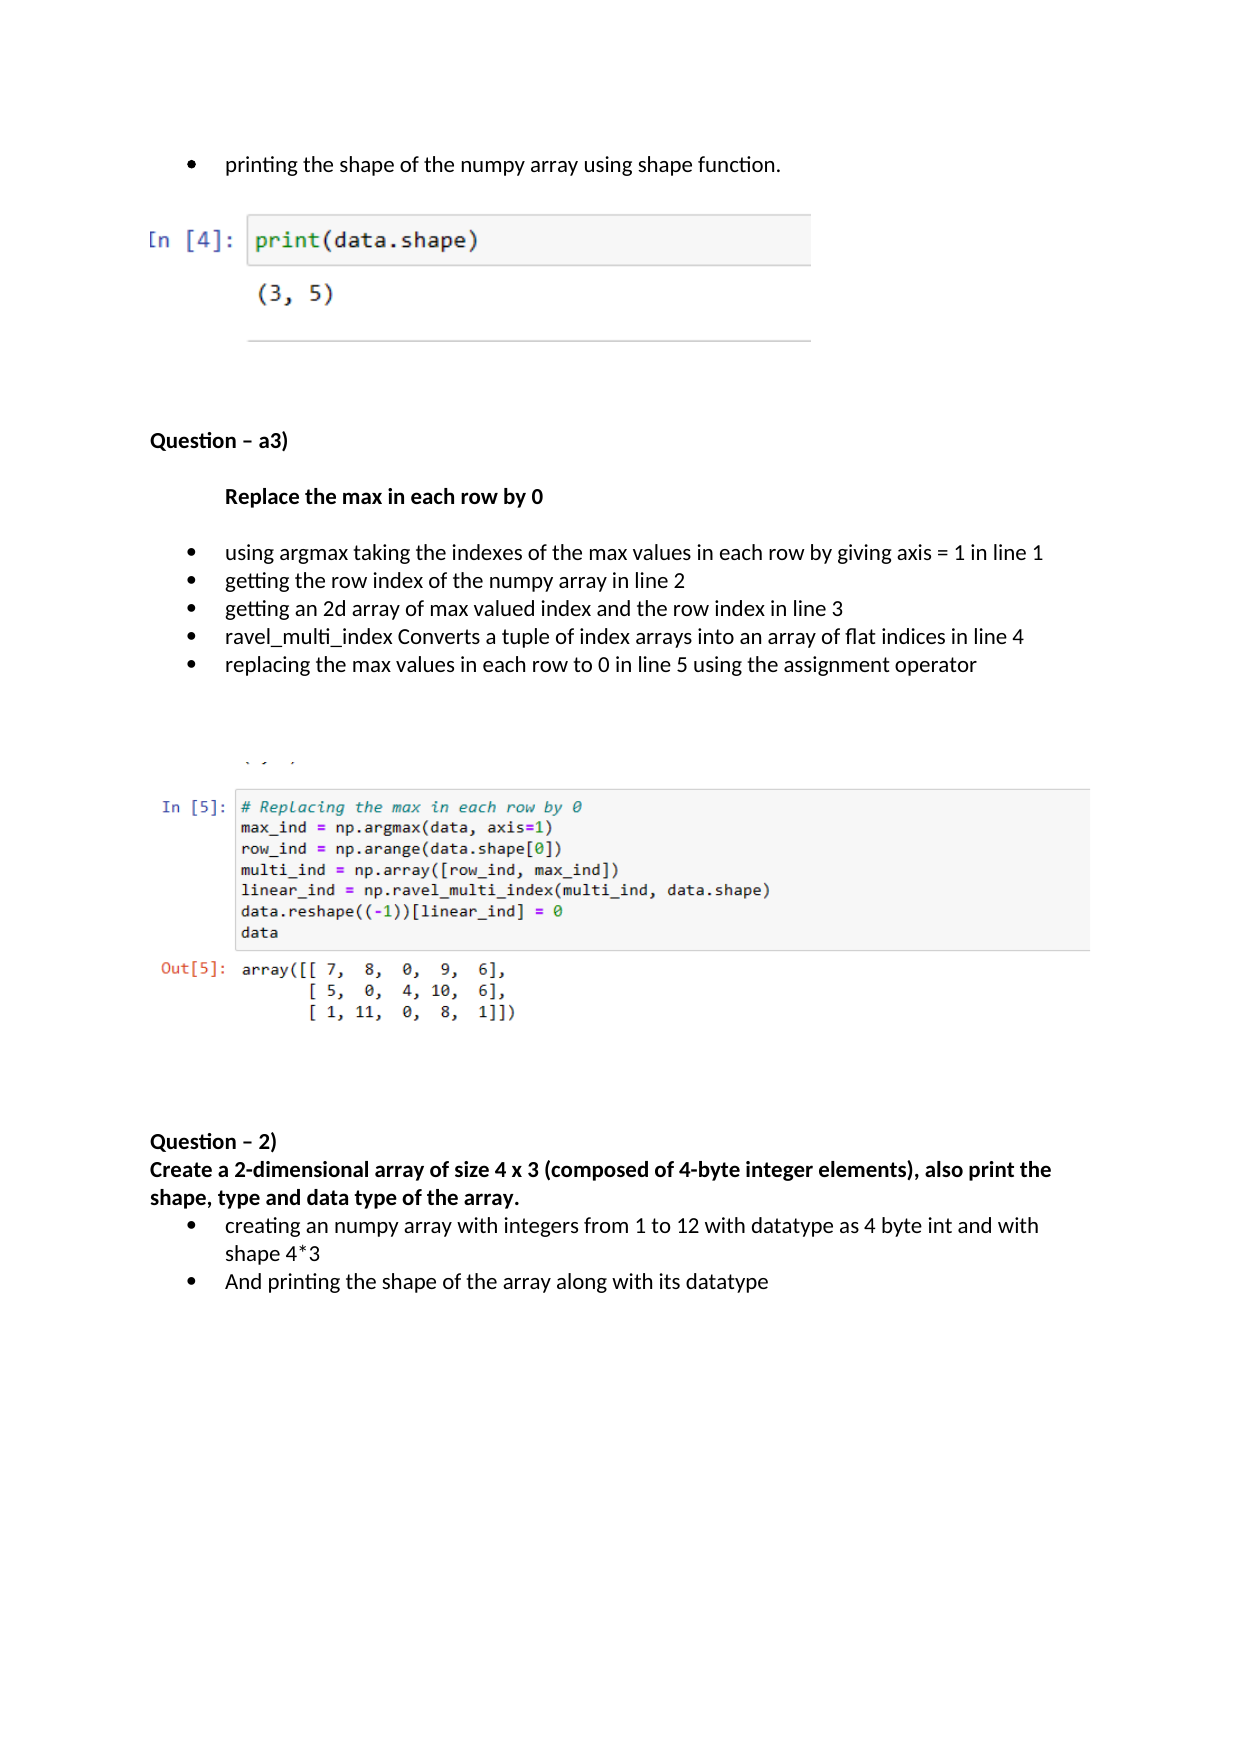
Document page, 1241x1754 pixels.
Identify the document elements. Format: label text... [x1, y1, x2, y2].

list getting an 2d array of max valued index and the row index in line 3 [187, 594, 1090, 622]
list ravel_multi_index Converts a tuple of index arrays into an array of flat indices in line 4 [187, 622, 1090, 650]
picture [150, 206, 811, 342]
list using argmax taking the indexes of the max values in each row by giving axis = 1 in line 1 [187, 538, 1090, 566]
text Question – a3) [150, 426, 1090, 454]
list creating an numpy array with integers from 1 to 12 with datatype as 4 byte int and with shape 4*3 [187, 1211, 1090, 1267]
list printing the shape of the numpy array using shape function. [187, 150, 1090, 178]
text Replace the max in each row by 0 [150, 482, 1090, 510]
list And printing the shape of the array along with its datatype [187, 1267, 1090, 1295]
picture [150, 762, 1091, 1043]
list replacing the max values in each row to 0 in line 5 using the assignment operator [187, 650, 1090, 678]
list getting the row index of the numpy array in line 2 [187, 566, 1090, 594]
text Create a 2-dimensional array of size 4 x 3 (composed of 4-byte integer elements), also print the shape, type and data type of the array. [150, 1155, 1090, 1211]
text Question – 2) [150, 1127, 1090, 1155]
